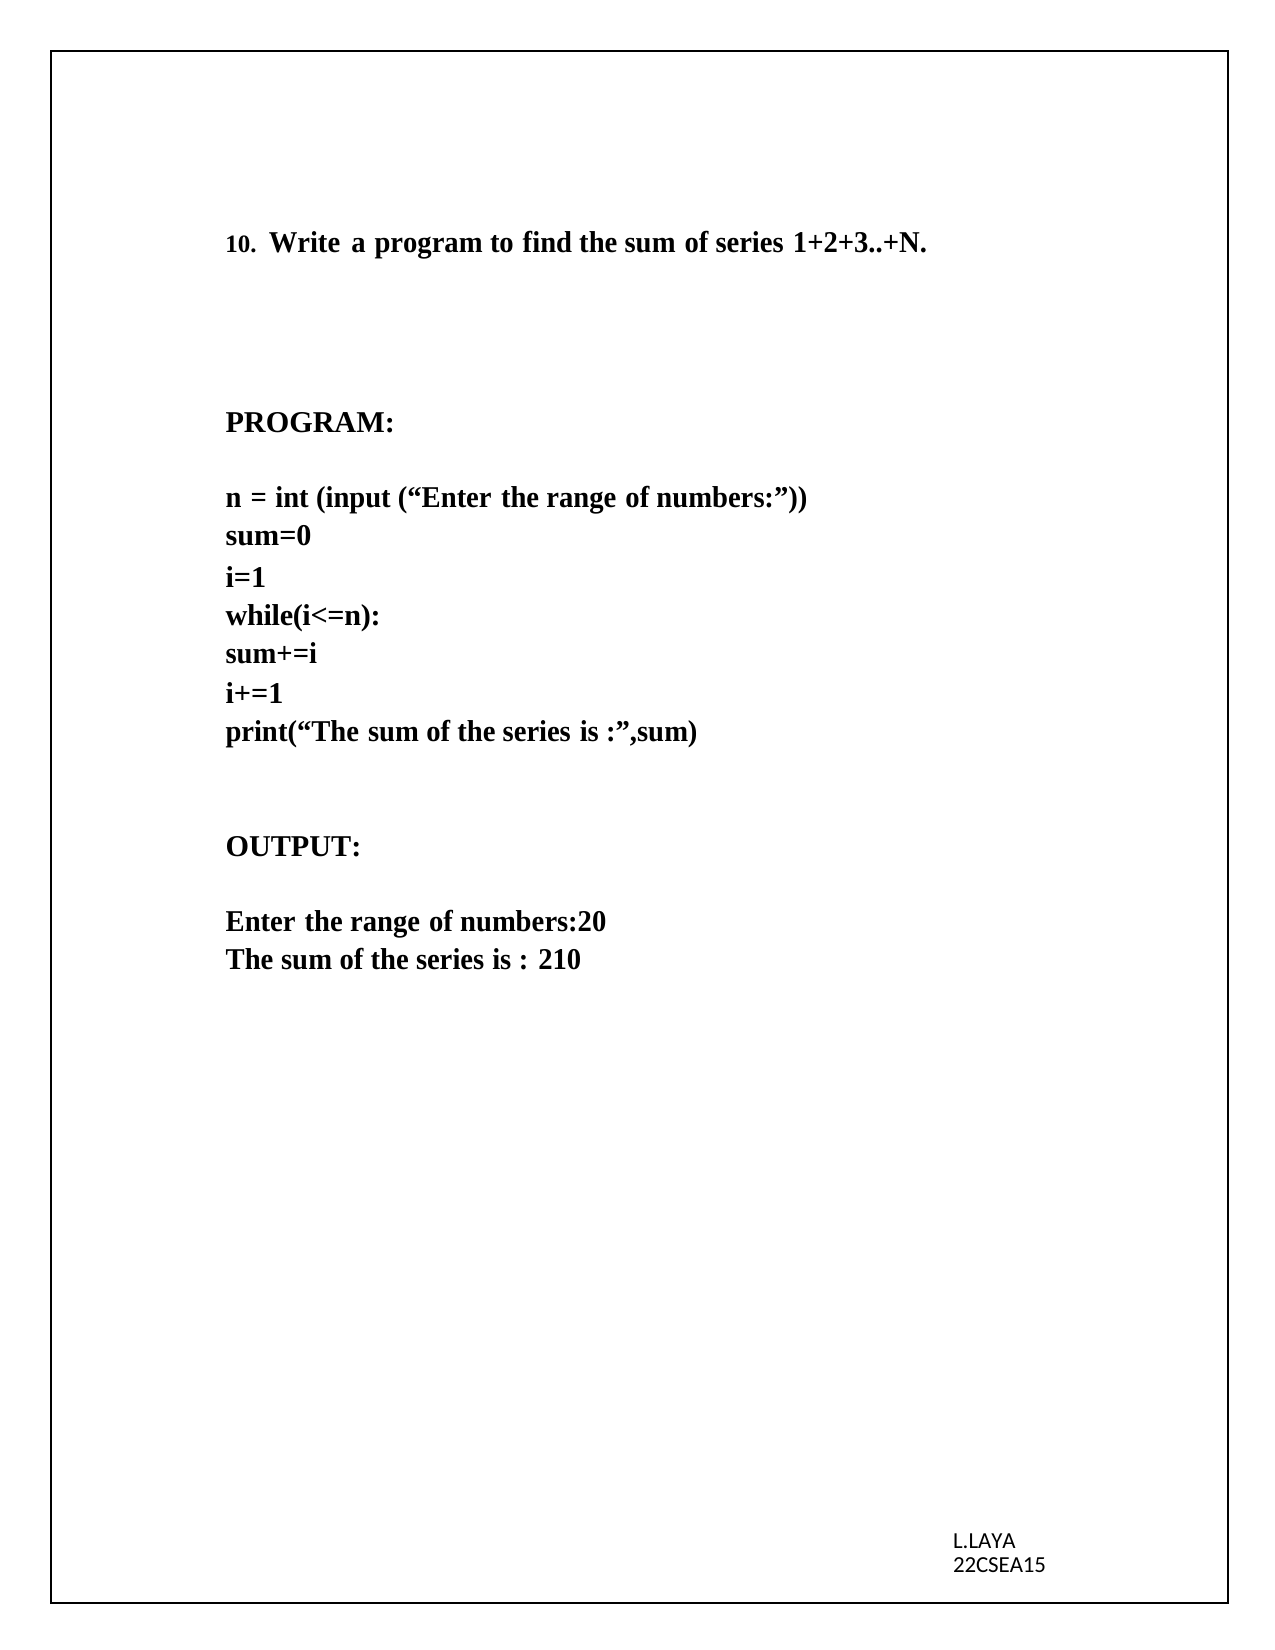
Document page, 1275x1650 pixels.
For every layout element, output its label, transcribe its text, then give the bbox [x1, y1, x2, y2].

text OUTPUT: [225, 828, 1119, 863]
text sum+=i i+=1 [225, 635, 350, 709]
text n = int (input (“Enter the range of numbers:”)) sum=0 [225, 479, 891, 552]
list Write a program to find the sum of series 1+2+3..+N. [225, 224, 1119, 258]
text PROGRAM: [225, 404, 1119, 439]
text Enter the range of numbers:20 The sum of the series is : 210 [225, 903, 635, 976]
text i=1 while(i<=n): [225, 559, 382, 632]
text print(“The sum of the series is :”,sum) [225, 715, 1119, 748]
